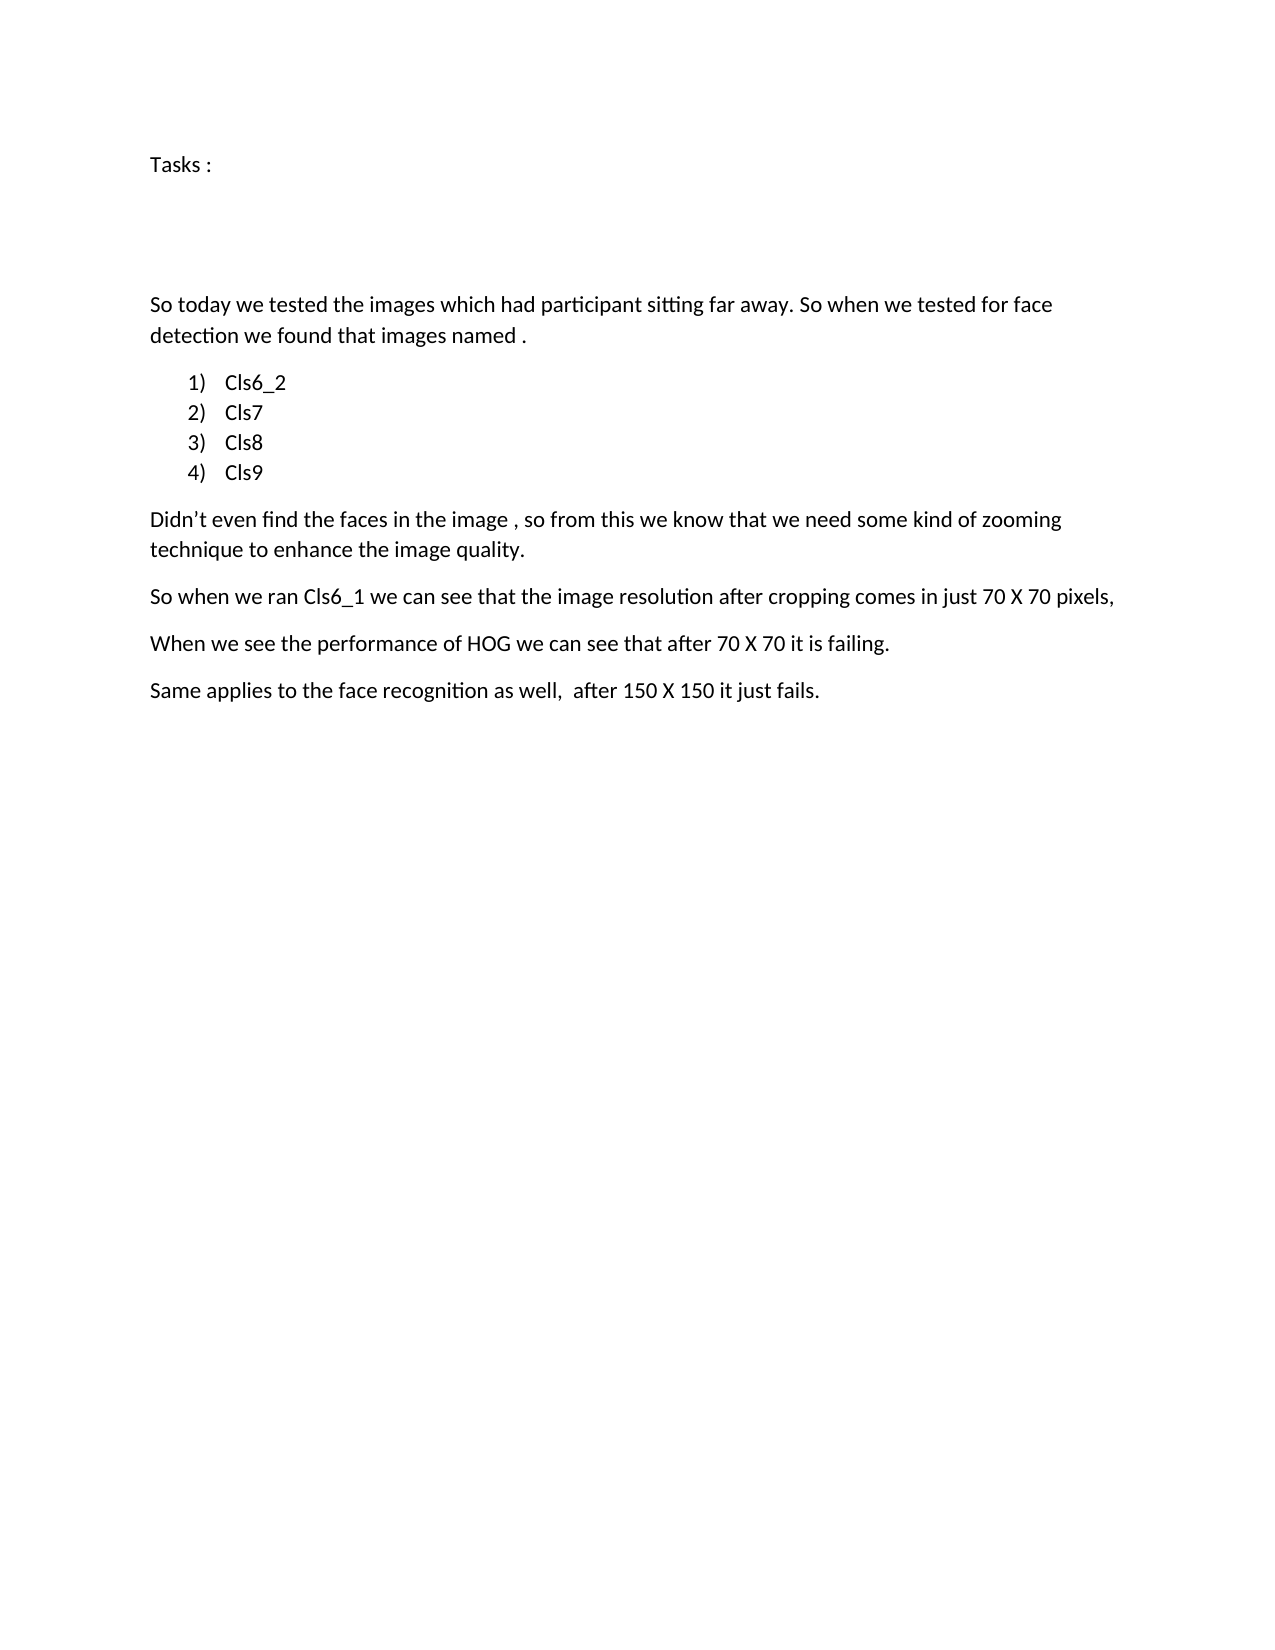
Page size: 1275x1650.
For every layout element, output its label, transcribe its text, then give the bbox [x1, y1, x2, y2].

text Tasks : [150, 150, 1125, 178]
list Cls8 [187, 428, 1125, 456]
list Cls7 [187, 398, 1125, 426]
text So when we ran Cls6_1 we can see that the image resolution after cropping comes in just 70 X 70 pixels, [150, 582, 1125, 610]
text Same applies to the face recognition as well, after 150 X 150 it just fails. [150, 676, 1125, 704]
list Cls9 [187, 458, 1125, 486]
text So today we tested the images which had participant sitting far away. So when we tested for face detection we found that images named . [150, 291, 1125, 349]
list Cls6_2 [187, 368, 1125, 396]
text Didn’t even find the faces in the image , so from this we know that we need some kind of zooming technique to enhance the image quality. [150, 505, 1125, 563]
text When we see the performance of HOG we can see that after 70 X 70 it is failing. [150, 629, 1125, 657]
